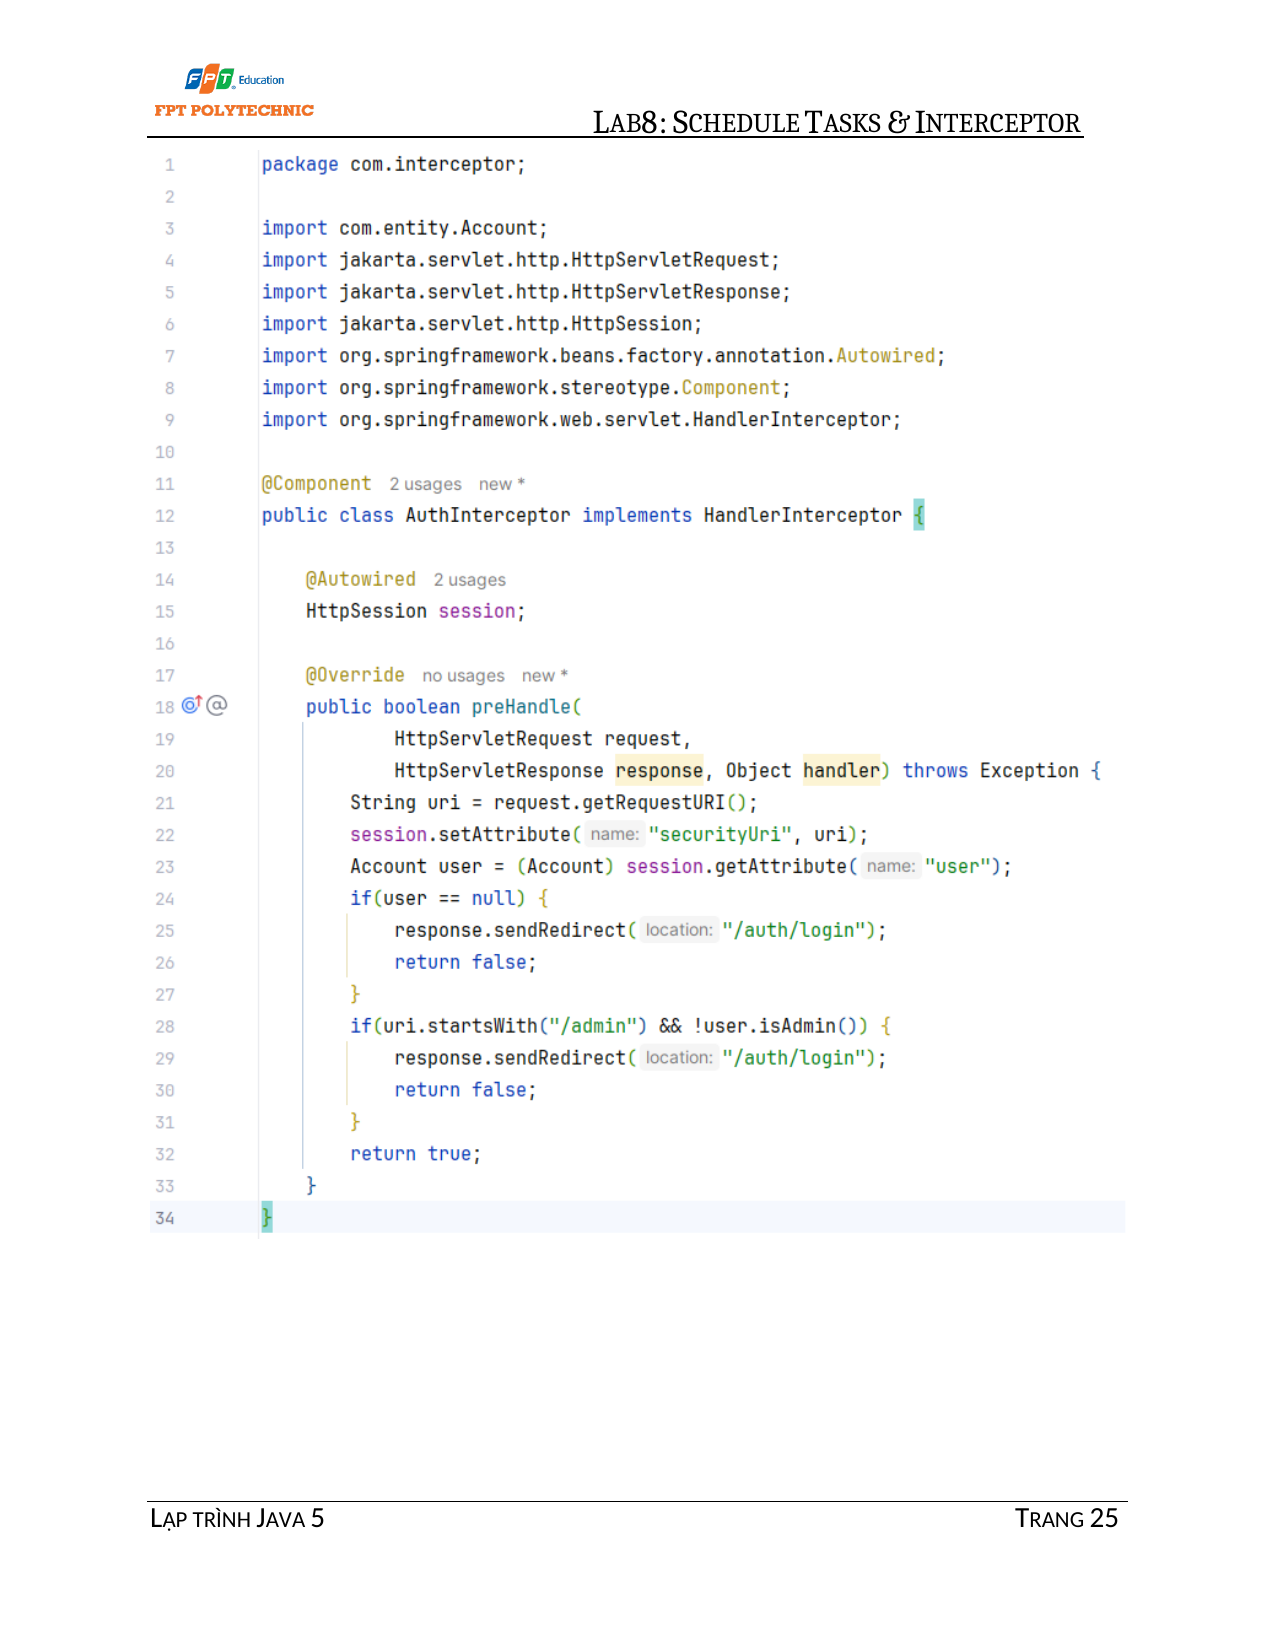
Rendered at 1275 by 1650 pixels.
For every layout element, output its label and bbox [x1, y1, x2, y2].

picture [149, 56, 319, 128]
picture [150, 150, 1126, 1239]
